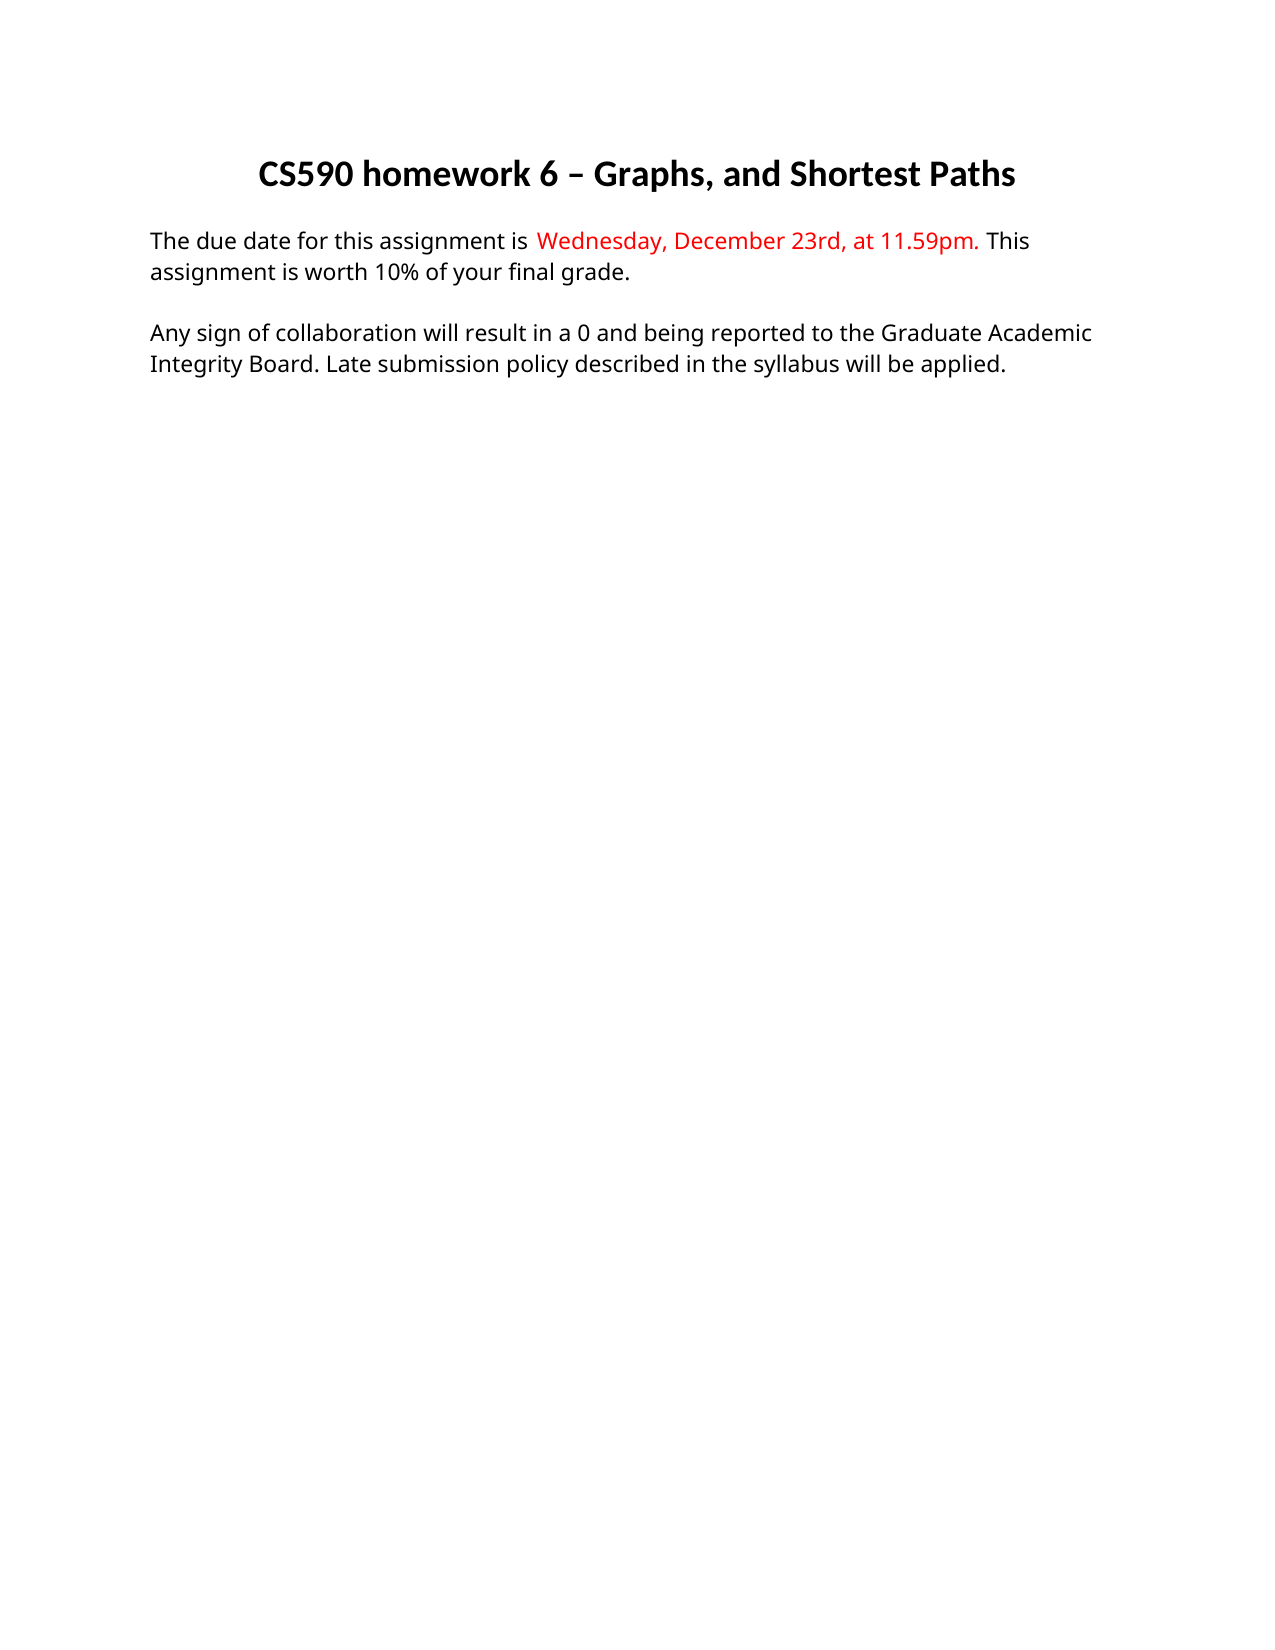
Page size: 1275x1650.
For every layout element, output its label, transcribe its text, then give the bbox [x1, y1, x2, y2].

text Any sign of collaboration will result in a 0 and being reported to the Graduate Academic Integrity Board. Late submission policy described in the syllabus will be applied. [150, 317, 1125, 379]
text The due date for this assignment is Wednesday, December 23rd, at 11.59pm. This assignment is worth 10% of your final grade. [150, 225, 1125, 287]
text CS590 homework 6 – Graphs, and Shortest Paths [150, 150, 1125, 196]
